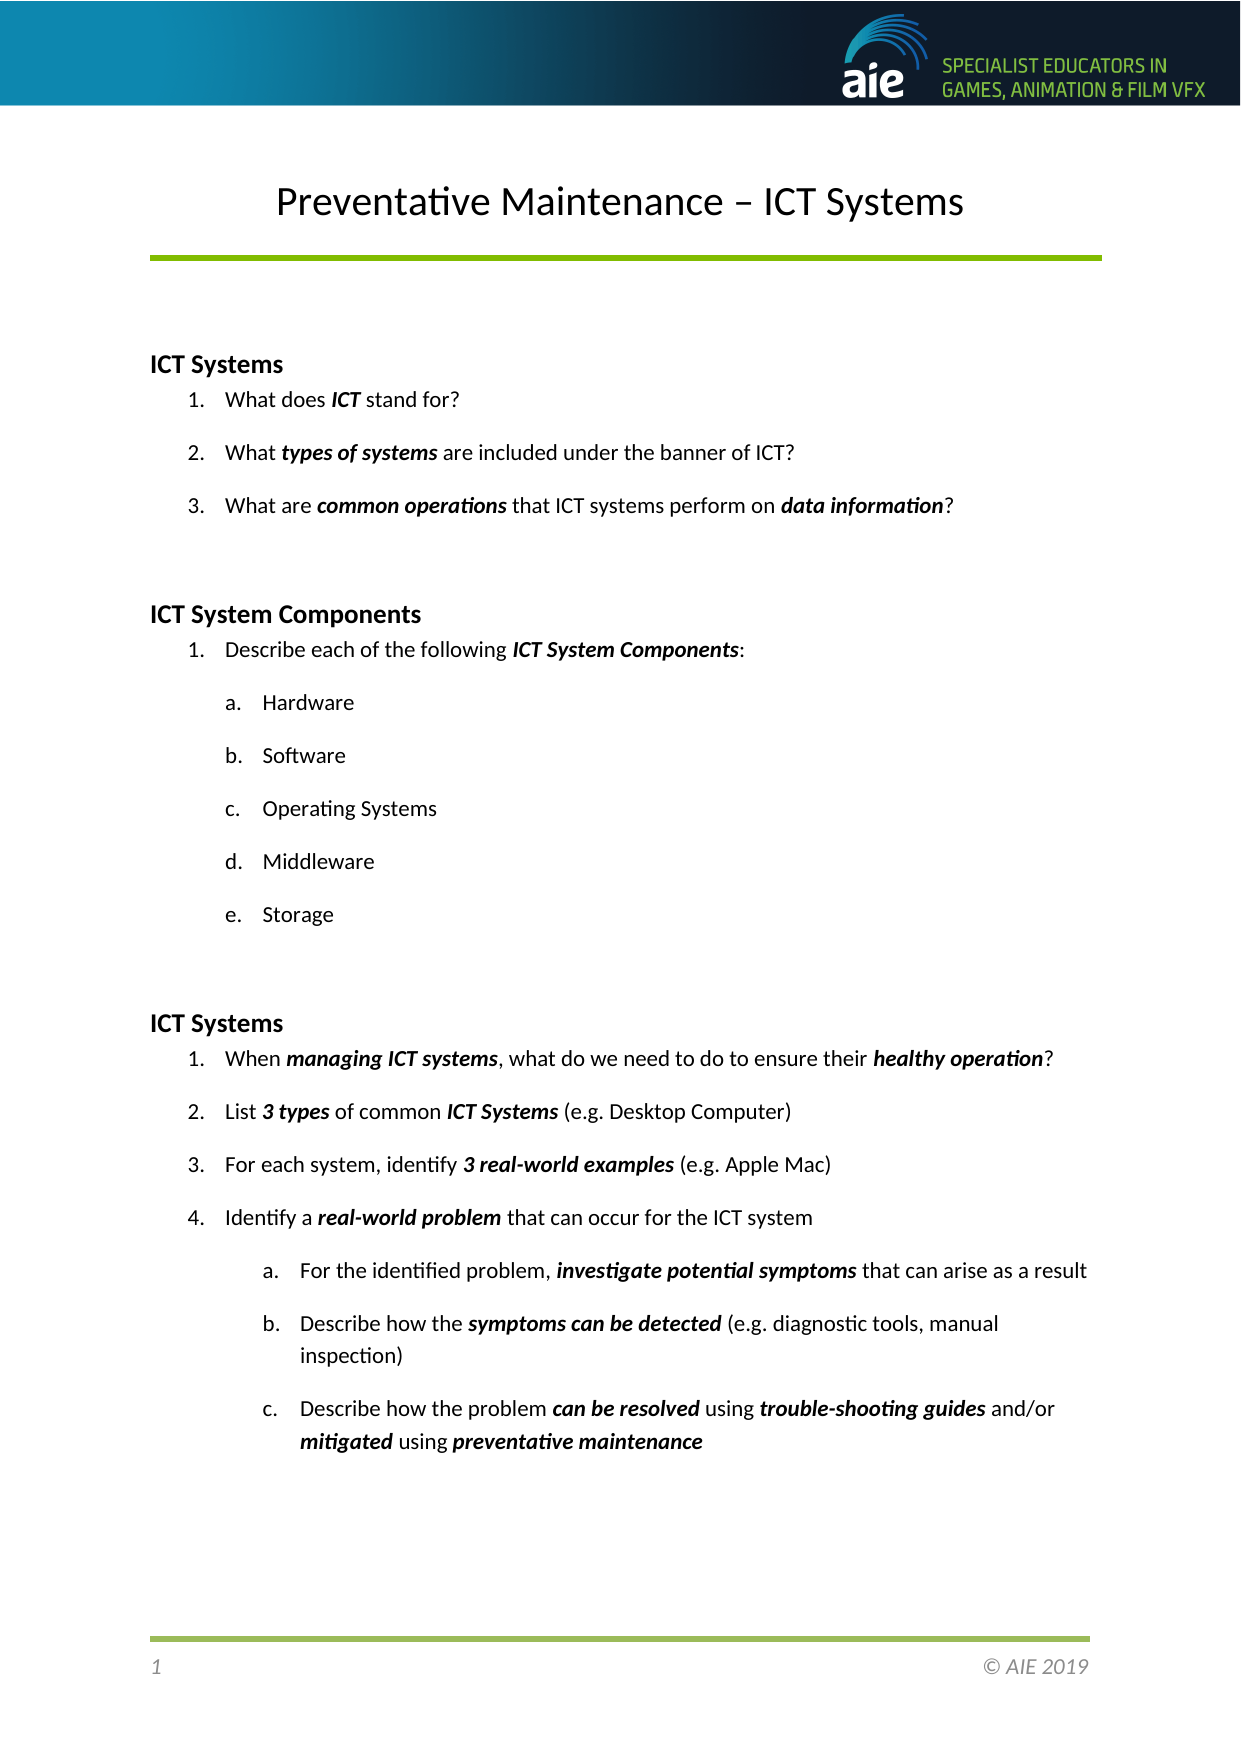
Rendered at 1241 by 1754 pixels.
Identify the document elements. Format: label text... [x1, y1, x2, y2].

subtitle ICT System Components [150, 597, 1090, 630]
list What does ICT stand for? [187, 385, 1090, 413]
list List 3 types of common ICT Systems (e.g. Desktop Computer) [187, 1097, 1090, 1125]
picture [0, 1, 1241, 1754]
text Preventative Maintenance – ICT Systems [150, 175, 1090, 226]
list When managing ICT systems, what do we need to do to ensure their healthy operation? [187, 1044, 1090, 1072]
list Describe how the problem can be resolved using trouble-shooting guides and/or mitigated using preventative maintenance [262, 1394, 1090, 1455]
list For the identified problem, investigate potential symptoms that can arise as a result [262, 1256, 1090, 1284]
list What types of systems are included under the banner of ICT? [187, 438, 1090, 466]
list Describe how the symptoms can be detected (e.g. diagnostic tools, manual inspection) [262, 1309, 1090, 1369]
list What are common operations that ICT systems perform on data information? [187, 491, 1090, 519]
list Identify a real-world problem that can occur for the ICT system [187, 1203, 1090, 1231]
list Storage [225, 900, 1090, 928]
list Describe each of the following ICT System Components: [187, 635, 1090, 663]
list Middleware [225, 847, 1090, 875]
list For each system, identify 3 real-world examples (e.g. Apple Mac) [187, 1150, 1090, 1178]
list Software [225, 741, 1090, 769]
list Hardware [225, 688, 1090, 716]
subtitle ICT Systems [150, 1006, 1090, 1039]
list Operating Systems [225, 794, 1090, 822]
subtitle ICT Systems [150, 347, 1090, 380]
